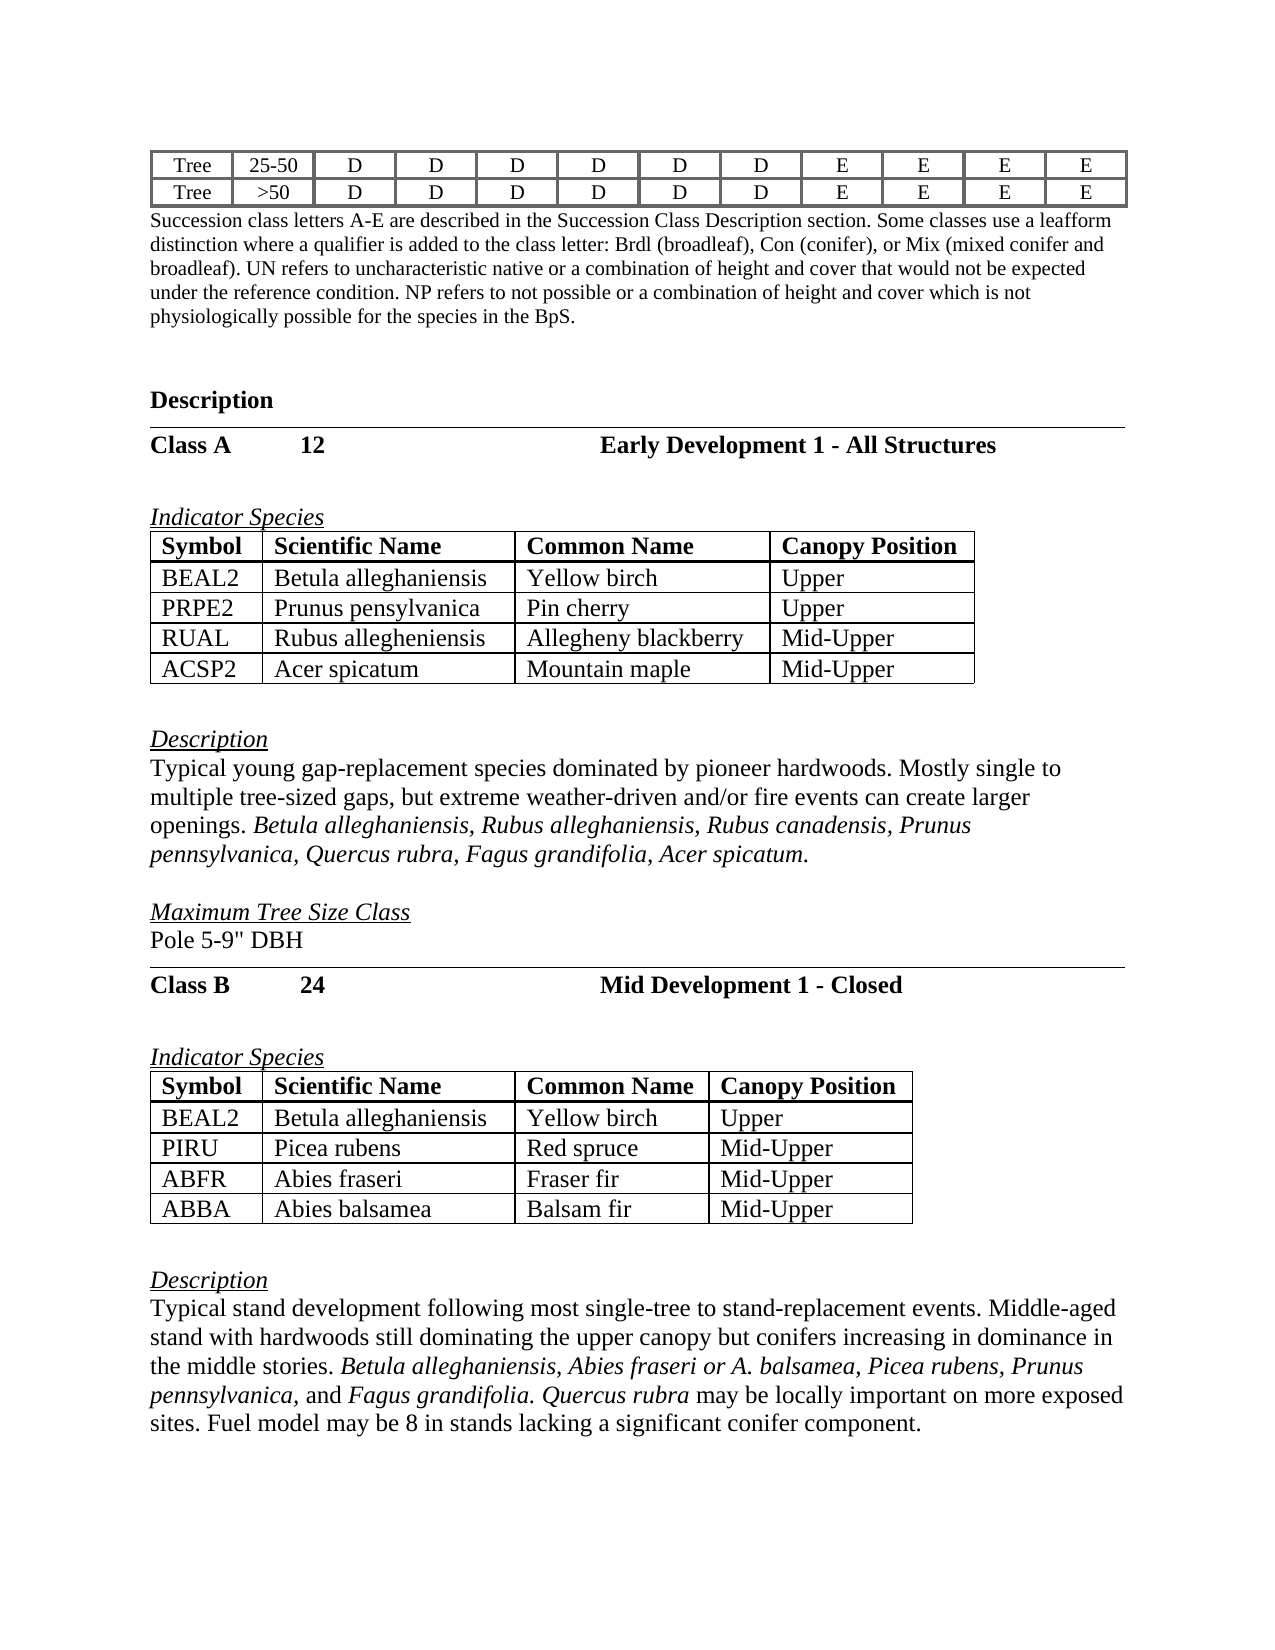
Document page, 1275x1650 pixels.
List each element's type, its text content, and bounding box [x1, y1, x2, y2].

table_header Canopy Position [710, 1072, 912, 1100]
table_cell D [722, 180, 800, 204]
text Typical young gap-replacement species dominated by pioneer hardwoods. Mostly single to multiple tree-sized gaps, but extreme weather-driven and/or fire events can create larger openings. Betula alleghaniensis, Rubus alleghaniensis, Rubus canadensis, Prunus pennsylvanica, Quercus rubra, Fagus grandifolia, Acer spicatum. [150, 753, 1125, 868]
table_cell ACSP2 [151, 654, 262, 683]
table_cell D [316, 153, 394, 177]
text Indicator Species [150, 502, 1125, 531]
table_cell E [1047, 180, 1125, 204]
table_cell E [966, 153, 1044, 177]
table_header Scientific Name [263, 1072, 514, 1100]
table_cell Mid-Upper [771, 654, 974, 683]
table_header Common Name [516, 1072, 708, 1100]
table_cell D [316, 180, 394, 204]
table_cell Mid-Upper [771, 624, 974, 652]
table_cell Balsam fir [516, 1194, 708, 1223]
table_cell Upper [710, 1103, 912, 1132]
table_header Common Name [516, 532, 769, 560]
table_cell D [722, 153, 800, 177]
table_cell Upper [771, 563, 974, 592]
table_cell D [478, 153, 556, 177]
text Description [150, 1265, 1125, 1293]
text Succession class letters A-E are described in the Succession Class Description section. Some classes use a leafform distinction where a qualifier is added to the class letter: Brdl (broadleaf), Con (conifer), or Mix (mixed conifer and broadleaf). UN refers to uncharacteristic native or a combination of height and cover that would not be expected under the reference condition. NP refers to not possible or a combination of height and cover which is not physiologically possible for the species in the BpS. [150, 208, 1125, 328]
table_cell RUAL [151, 624, 262, 652]
table_header Symbol [151, 1072, 262, 1100]
text Description [150, 385, 1125, 414]
table_cell E [1047, 153, 1125, 177]
table_cell 25-50 [234, 153, 312, 177]
table_cell Acer spicatum [263, 654, 514, 683]
table_cell Betula alleghaniensis [263, 563, 514, 592]
table_cell ABFR [151, 1164, 262, 1193]
table_cell Rubus allegheniensis [263, 624, 514, 652]
table_cell Picea rubens [263, 1134, 514, 1162]
table_header Canopy Position [771, 532, 974, 560]
table_cell Mountain maple [516, 654, 769, 683]
table_cell Tree [153, 180, 231, 204]
table_cell E [884, 180, 962, 204]
table_cell Fraser fir [516, 1164, 708, 1193]
table_cell Betula alleghaniensis [263, 1103, 514, 1132]
table_cell Yellow birch [516, 1103, 708, 1132]
table_cell Tree [153, 153, 231, 177]
table_cell D [478, 180, 556, 204]
table_cell D [397, 153, 475, 177]
table_cell Abies fraseri [263, 1164, 514, 1193]
table_cell E [803, 153, 881, 177]
table_cell E [884, 153, 962, 177]
table_cell E [803, 180, 881, 204]
table_cell >50 [234, 180, 312, 204]
table_cell Yellow birch [516, 563, 769, 592]
table_cell ABBA [151, 1194, 262, 1223]
table_cell E [966, 180, 1044, 204]
table_cell D [641, 153, 719, 177]
table_cell Prunus pensylvanica [263, 593, 514, 622]
table_cell D [559, 180, 637, 204]
table_cell Red spruce [516, 1134, 708, 1162]
table_cell D [641, 180, 719, 204]
table_cell PIRU [151, 1134, 262, 1162]
text Description [150, 724, 1125, 753]
table_cell Mid-Upper [710, 1194, 912, 1223]
table_cell Upper [771, 593, 974, 622]
table_cell Pin cherry [516, 593, 769, 622]
text Typical stand development following most single-tree to stand-replacement events. Middle-aged stand with hardwoods still dominating the upper canopy but conifers increasing in dominance in the middle stories. Betula alleghaniensis, Abies fraseri or A. balsamea, Picea rubens, Prunus pennsylvanica, and Fagus grandifolia. Quercus rubra may be locally important on more exposed sites. Fuel model may be 8 in stands lacking a significant conifer component. [150, 1293, 1125, 1437]
table_cell D [397, 180, 475, 204]
table_header Scientific Name [263, 532, 514, 560]
text Class A 12 Early Development 1 - All Structures [150, 428, 1125, 458]
text Maximum Tree Size ClassPole 5-9" DBH [150, 897, 1125, 954]
table_cell BEAL2 [151, 563, 262, 592]
table_cell Mid-Upper [710, 1164, 912, 1193]
table_header Symbol [151, 532, 262, 560]
table_cell PRPE2 [151, 593, 262, 622]
text Indicator Species [150, 1042, 1125, 1071]
text Class B 24 Mid Development 1 - Closed [150, 968, 1125, 999]
table_cell Mid-Upper [710, 1134, 912, 1162]
table_cell BEAL2 [151, 1103, 262, 1132]
table_cell Allegheny blackberry [516, 624, 769, 652]
table_cell Abies balsamea [263, 1194, 514, 1223]
table_cell D [559, 153, 637, 177]
